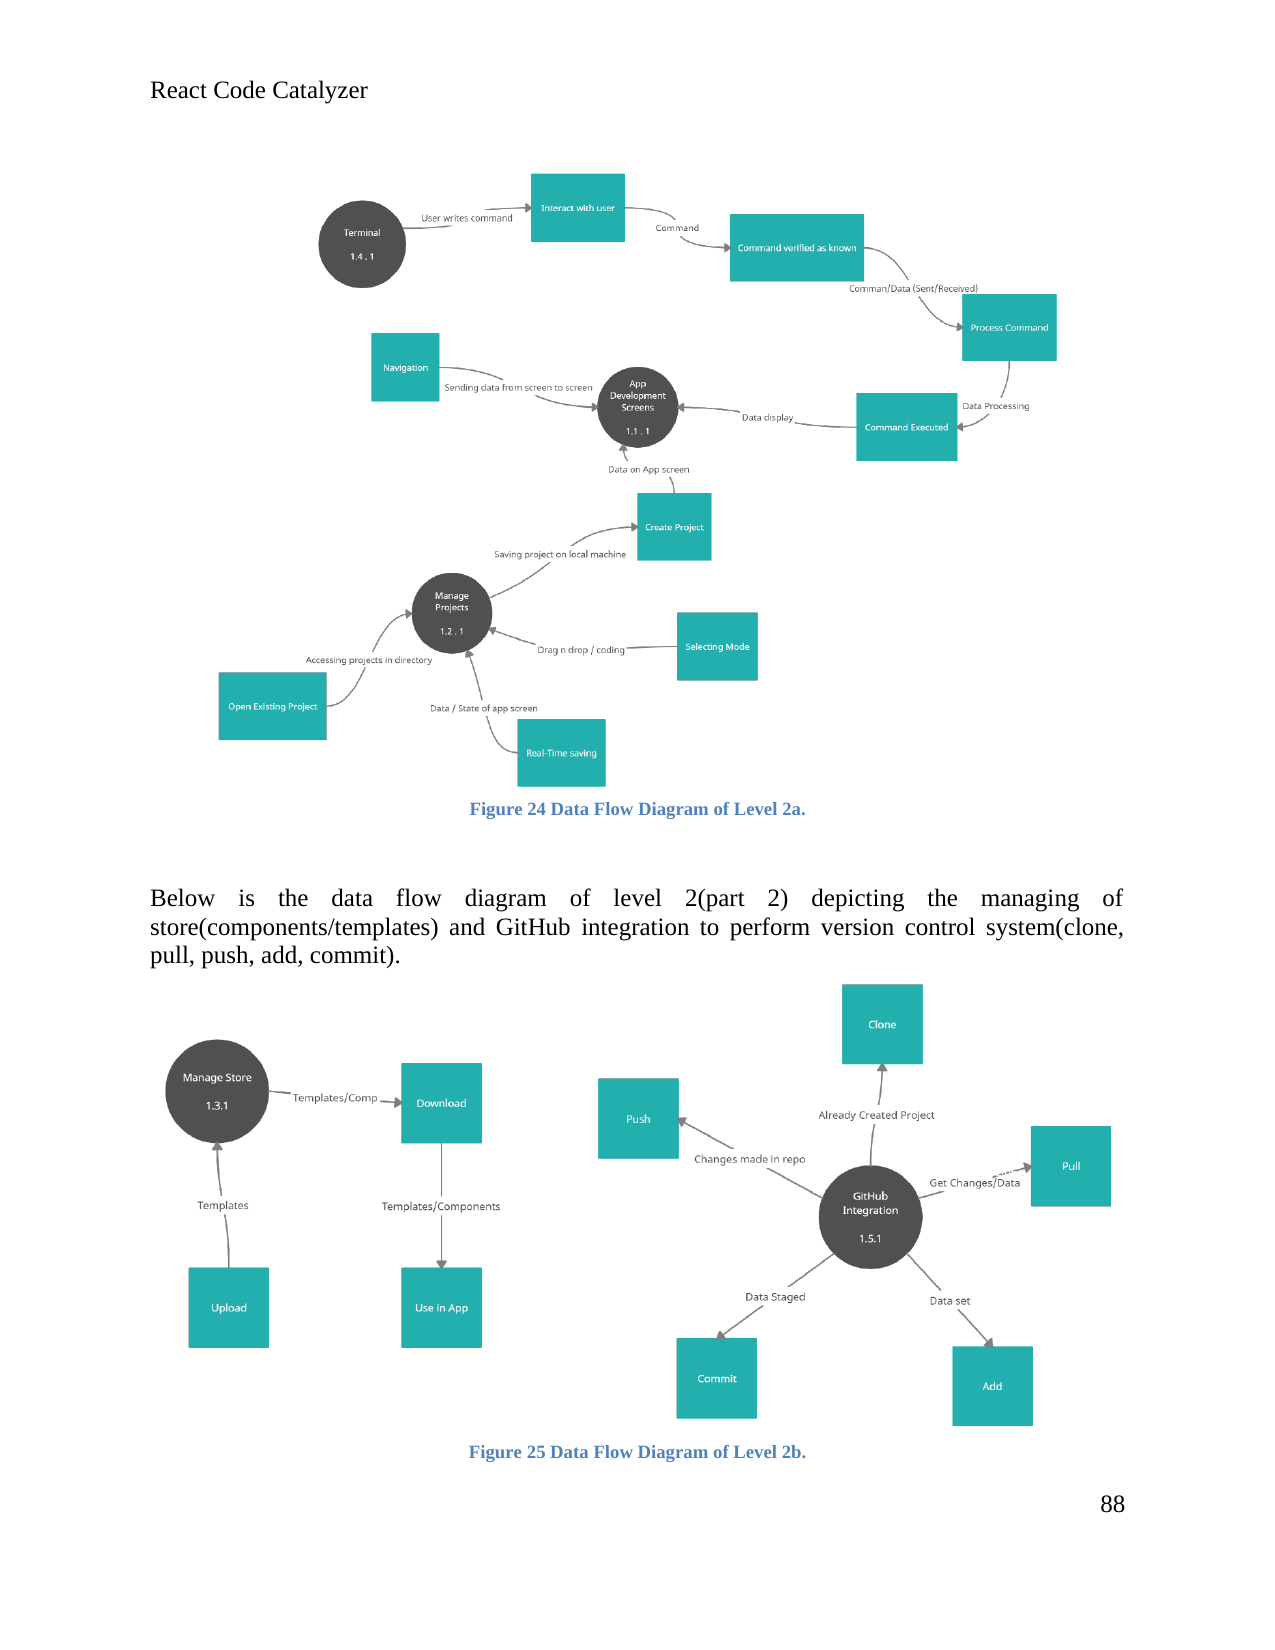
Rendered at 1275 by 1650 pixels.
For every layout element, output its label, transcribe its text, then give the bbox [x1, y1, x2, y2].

text Below is the data flow diagram of level 2(part 2) depicting the managing of store(components/templates) and GitHub integration to perform version control system(clone, pull, push, add, commit). [150, 883, 1125, 969]
picture [150, 969, 1125, 1441]
picture [206, 161, 1069, 799]
